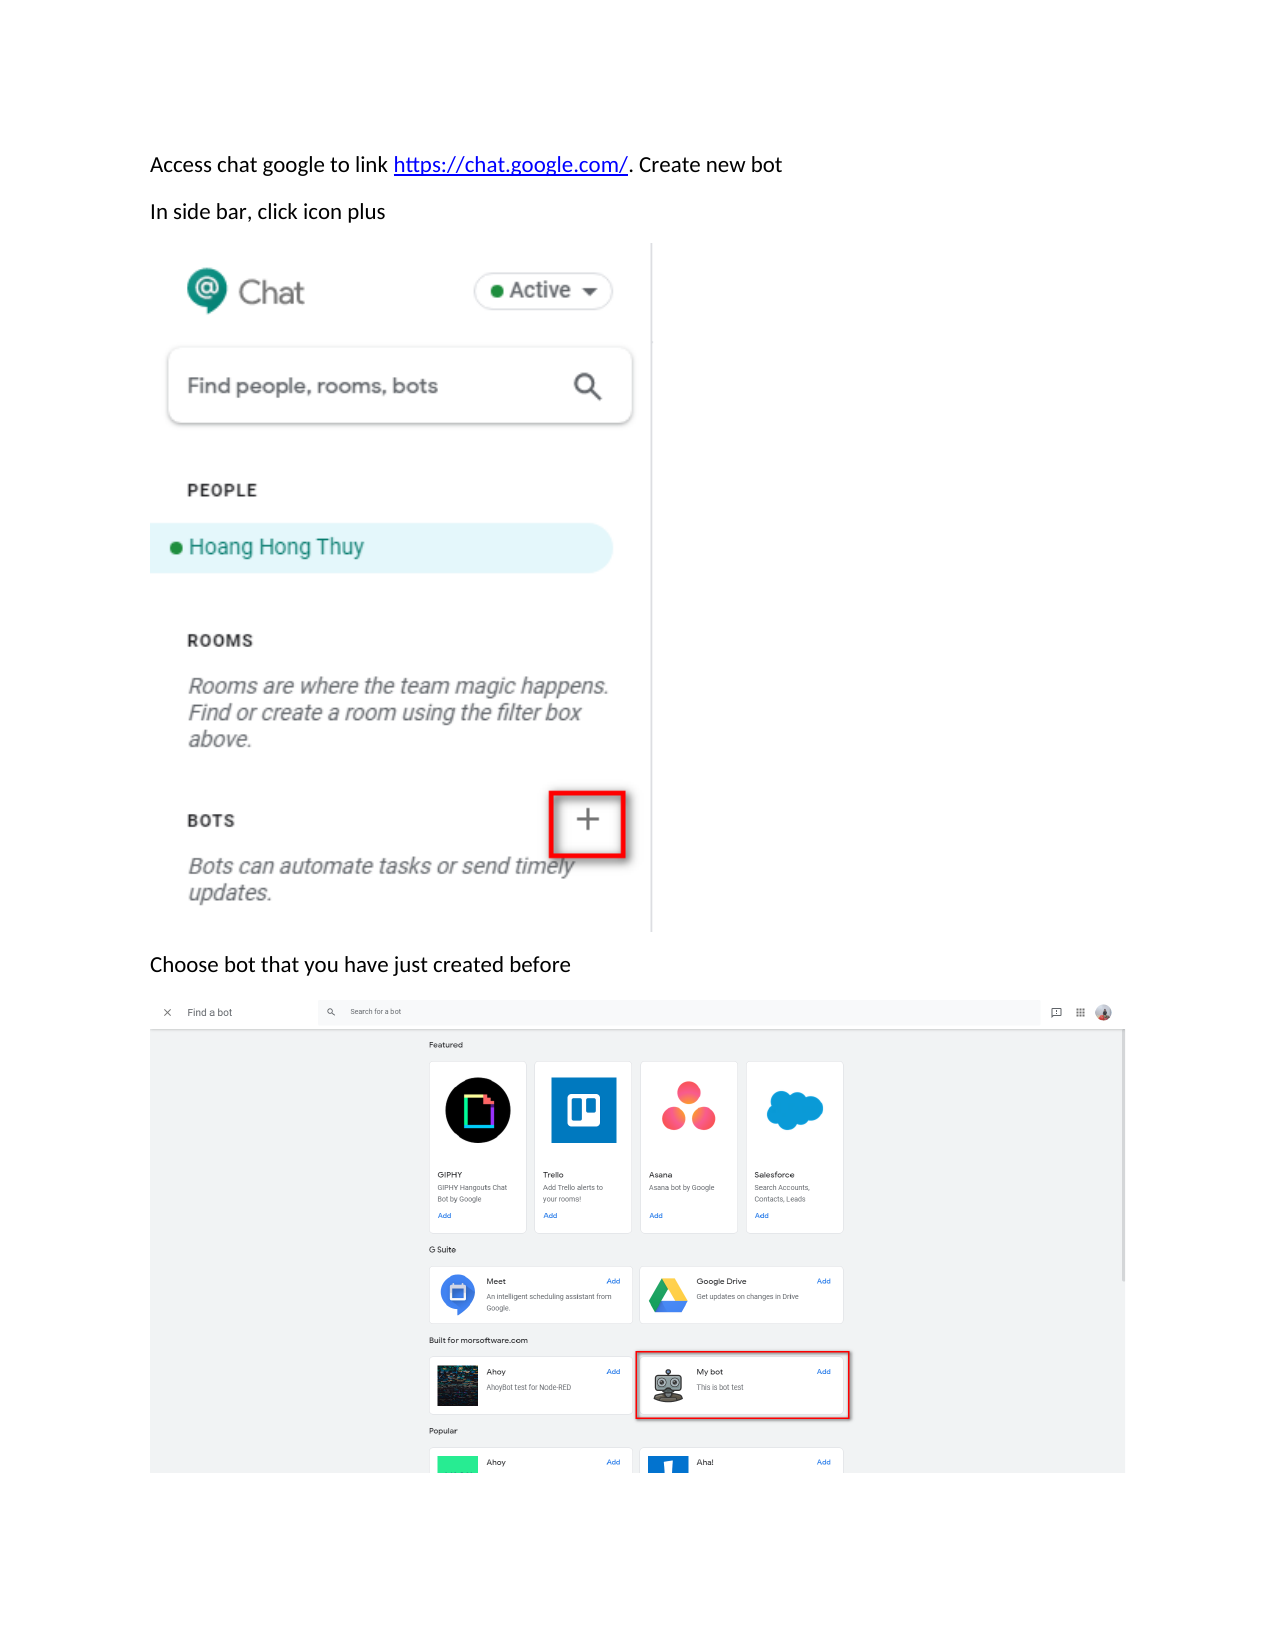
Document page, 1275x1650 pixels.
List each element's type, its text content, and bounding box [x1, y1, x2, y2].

picture [150, 996, 1125, 1473]
text Access chat google to link https://chat.google.com/. Create new bot [150, 150, 1125, 178]
text In side bar, click icon plus [150, 197, 1125, 225]
picture [150, 243, 654, 932]
text Choose bot that you have just created before [150, 950, 1125, 978]
